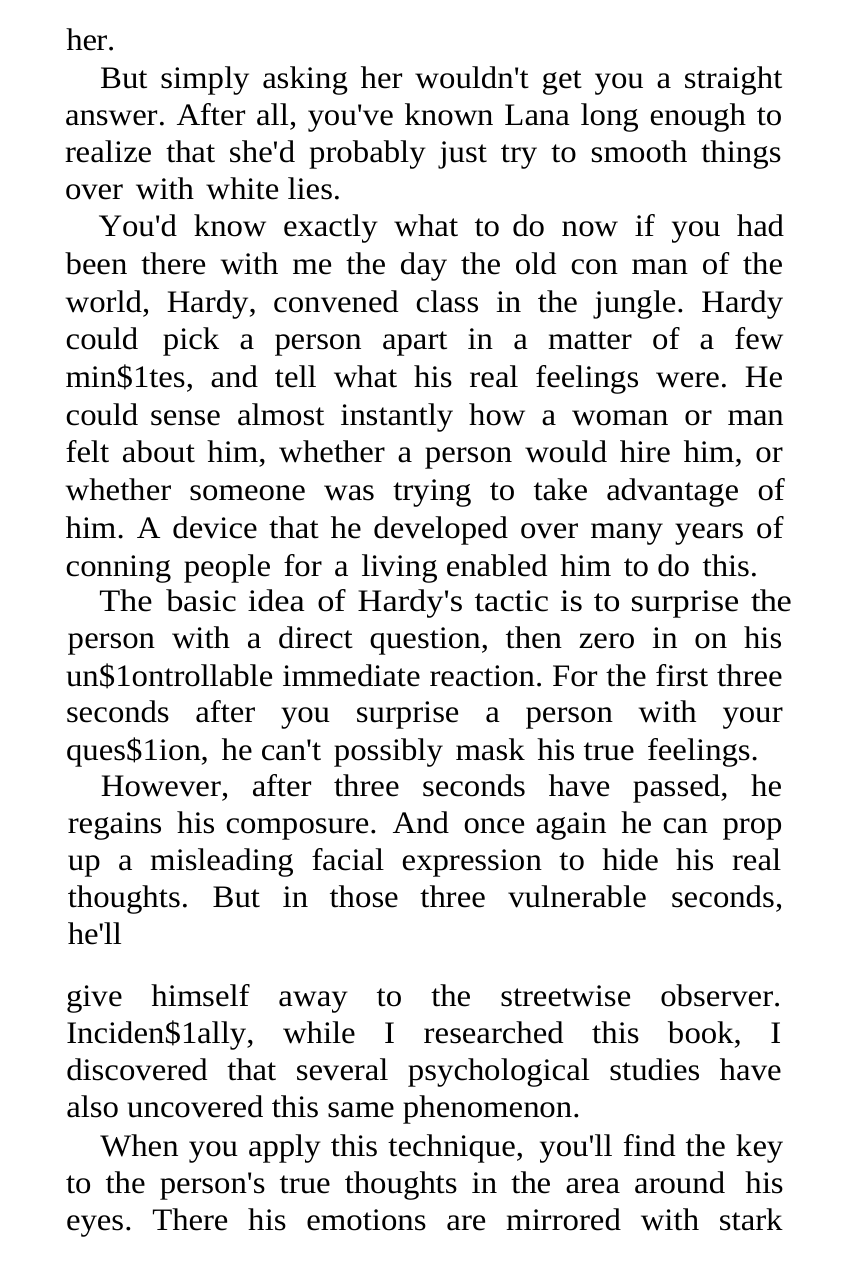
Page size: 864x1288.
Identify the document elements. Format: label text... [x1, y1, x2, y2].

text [66, 1127, 783, 1237]
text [66, 22, 784, 57]
text But simply asking her wouldn't get you a straight answer. After all, you've known Lana long enough to realize that she'd probably just try to smooth things over with white lies. [65, 59, 783, 206]
text give himself away to the streetwise observer. Inciden$1ally, while I researched this book, I discovered that several psychological studies have also uncovered this same phenomenon. [66, 978, 782, 1124]
text person with a direct question, then zero in on his un$1ontrollable immediate reaction. For the first three seconds after you surprise a person with your ques$1ion, he can't possibly mask his true feelings. [66, 620, 784, 767]
text The basic idea of Hardy's tactic is to surprise the [99, 584, 804, 618]
text However, after three seconds have passed, he regains his composure. And once again he can prop up a misleading facial expression to hide his real thoughts. But in those three vulnerable seconds, he'll [68, 768, 783, 952]
text You'd know exactly what to do now if you had been there with me the day the old con man of the world, Hardy, convened class in the jungle. Hardy could pick a person apart in a matter of a few min$1tes, and tell what his real feelings were. He could sense almost instantly how a woman or man felt about him, whether a person would hire him, or whether someone was trying to take advantage of him. A device that he developed over many years of conning people for a living enabled him to do this. [65, 207, 784, 583]
